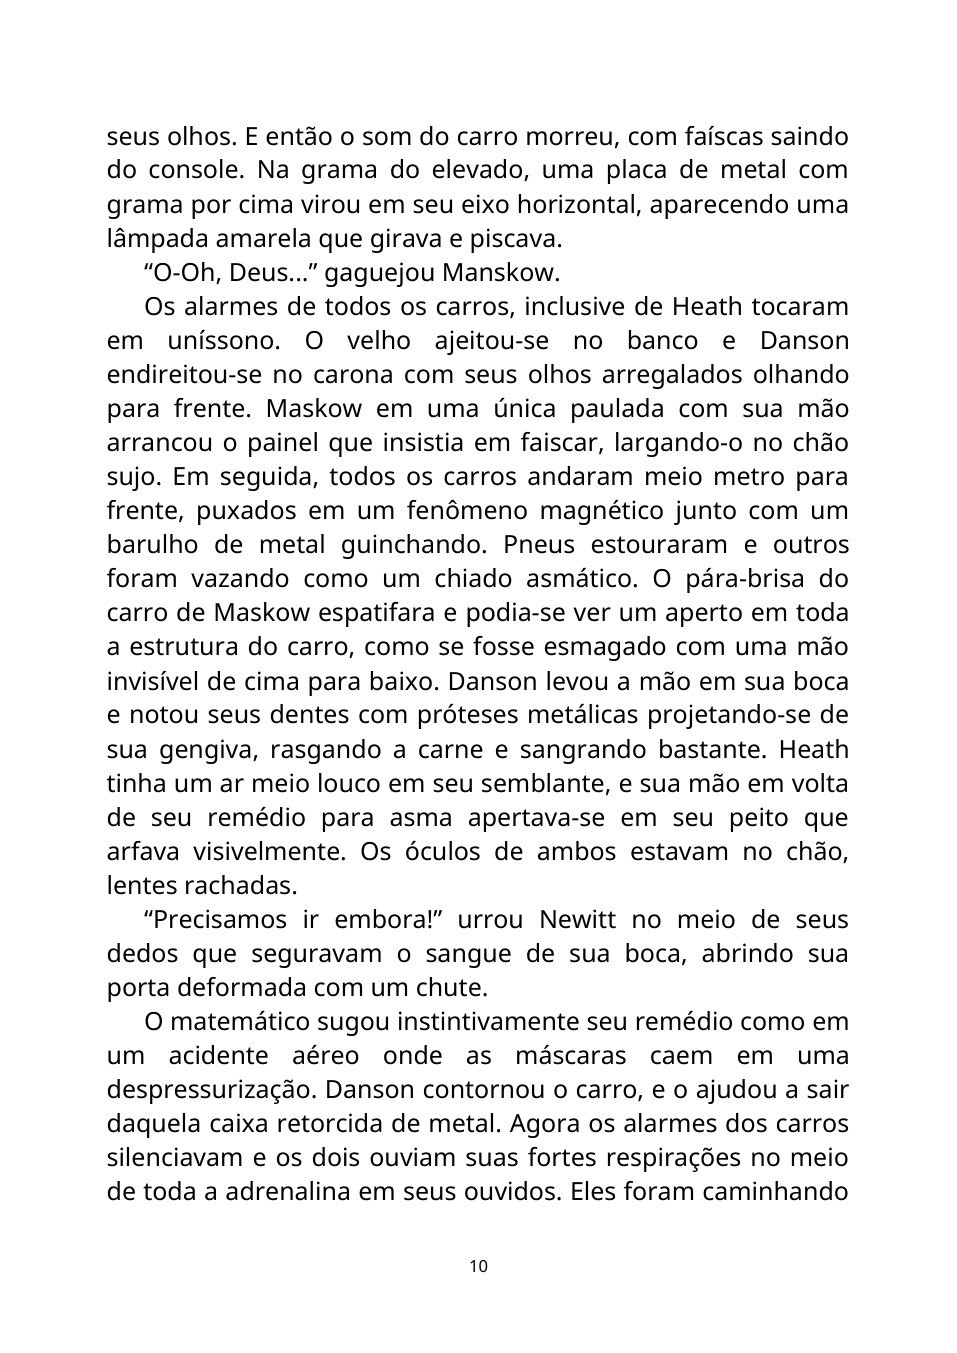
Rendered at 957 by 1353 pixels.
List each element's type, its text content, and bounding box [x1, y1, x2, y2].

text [106, 118, 850, 254]
text “Precisamos ir embora!” urrou Newitt no meio de seus dedos que seguravam o sangue de sua boca, abrindo sua porta deformada com um chute. [106, 902, 850, 1004]
text “O-Oh, Deus...” gaguejou Manskow. [106, 254, 850, 288]
text Os alarmes de todos os carros, inclusive de Heath tocaram em uníssono. O velho ajeitou-se no banco e Danson endireitou-se no carona com seus olhos arregalados olhando para frente. Maskow em uma única paulada com sua mão arrancou o painel que insistia em faiscar, largando-o no chão sujo. Em seguida, todos os carros andaram meio metro para frente, puxados em um fenômeno magnético junto com um barulho de metal guinchando. Pneus estouraram e outros foram vazando como um chiado asmático. O pára-brisa do carro de Maskow espatifara e podia-se ver um aperto em toda a estrutura do carro, como se fosse esmagado com uma mão invisível de cima para baixo. Danson levou a mão em sua boca e notou seus dentes com próteses metálicas projetando-se de sua gengiva, rasgando a carne e sangrando bastante. Heath tinha um ar meio louco em seu semblante, e sua mão em volta de seu remédio para asma apertava-se em seu peito que arfava visivelmente. Os óculos de ambos estavam no chão, lentes rachadas. [106, 288, 850, 902]
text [106, 1004, 850, 1208]
